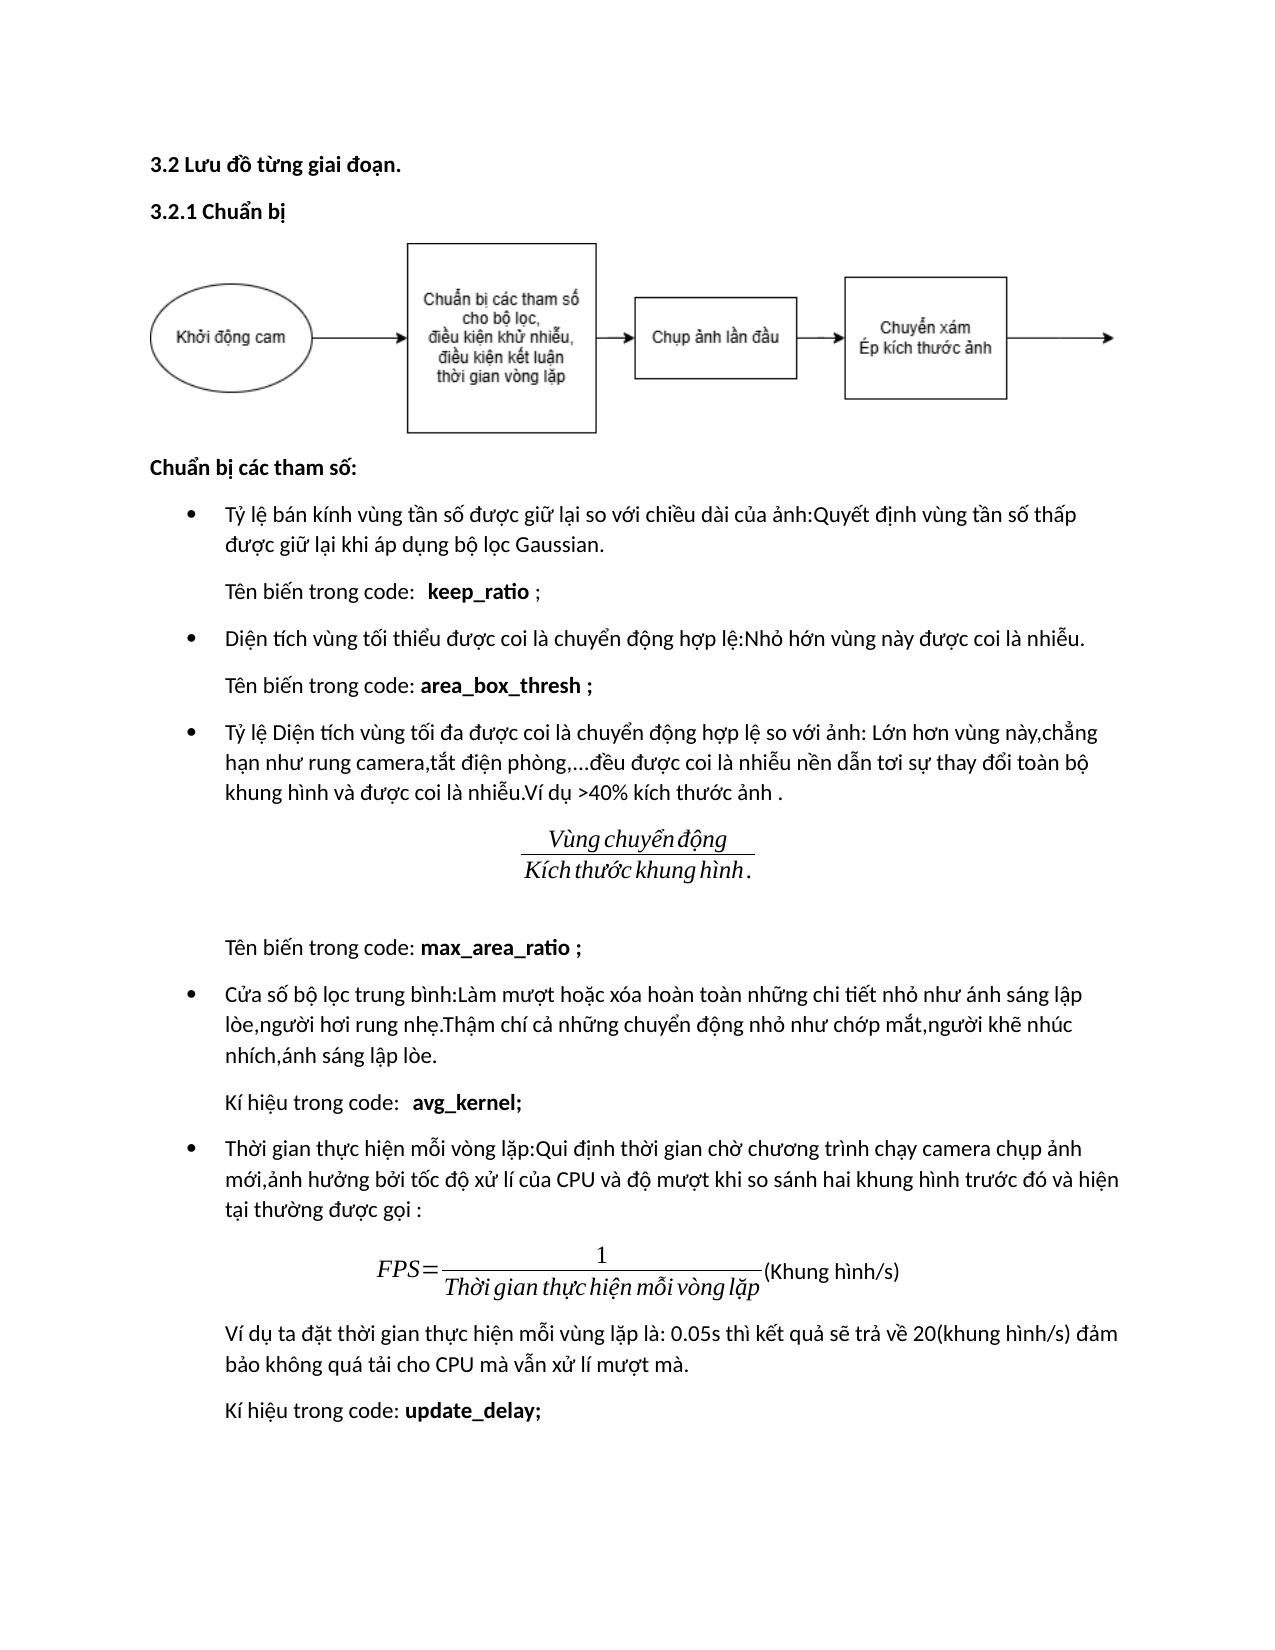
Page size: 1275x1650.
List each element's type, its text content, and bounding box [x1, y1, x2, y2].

list Tỷ lệ Diện tích vùng tối đa được coi là chuyển động hợp lệ so với ảnh: Lớn hơn vùng này,chẳng hạn như rung camera,tắt điện phòng,...đều được coi là nhiễu nền dẫn tơi sự thay đổi toàn bộ khung hình và được coi là nhiễu.Ví dụ >40% kích thước ảnh . [187, 718, 1125, 807]
list Tỷ lệ bán kính vùng tần số được giữ lại so với chiều dài của ảnh:Quyết định vùng tần số thấp được giữ lại khi áp dụng bộ lọc Gaussian. [187, 500, 1125, 559]
text Tên biến trong code: area_box_thresh ; [225, 671, 1125, 699]
list Ví dụ ta đặt thời gian thực hiện mỗi vùng lặp là: 0.05s thì kết quả sẽ trả về 20(khung hình/s) đảm bảo không quá tải cho CPU mà vẫn xử lí mượt mà. [225, 1319, 1125, 1378]
text Chuẩn bị các tham số: [150, 453, 1125, 482]
list Thời gian thực hiện mỗi vòng lặp:Qui định thời gian chờ chương trình chạy camera chụp ảnh mới,ảnh hưởng bởi tốc độ xử lí của CPU và độ mượt khi so sánh hai khung hình trước đó và hiện tại thường được gọi : [187, 1134, 1125, 1223]
text Tên biến trong code: keep_ratio ; [150, 577, 1125, 606]
text 3.2 Lưu đồ từng giai đoạn. [150, 150, 1125, 178]
list Cửa số bộ lọc trung bình:Làm mượt hoặc xóa hoàn toàn những chi tiết nhỏ như ánh sáng lập lòe,người hơi rung nhẹ.Thậm chí cả những chuyển động nhỏ như chớp mắt,người khẽ nhúc nhích,ánh sáng lập lòe. [187, 980, 1125, 1069]
text (Khung hình/s) [150, 1242, 1125, 1301]
text 3.2.1 Chuẩn bị [150, 197, 1125, 225]
picture [150, 243, 1125, 435]
list Diện tích vùng tối thiểu được coi là chuyển động hợp lệ:Nhỏ hớn vùng này được coi là nhiễu. [187, 624, 1125, 652]
text Kí hiệu trong code: update_delay; [150, 1397, 1125, 1425]
text Tên biến trong code: max_area_ratio ; [225, 903, 1125, 961]
text Kí hiệu trong code: avg_kernel; [150, 1088, 1125, 1116]
